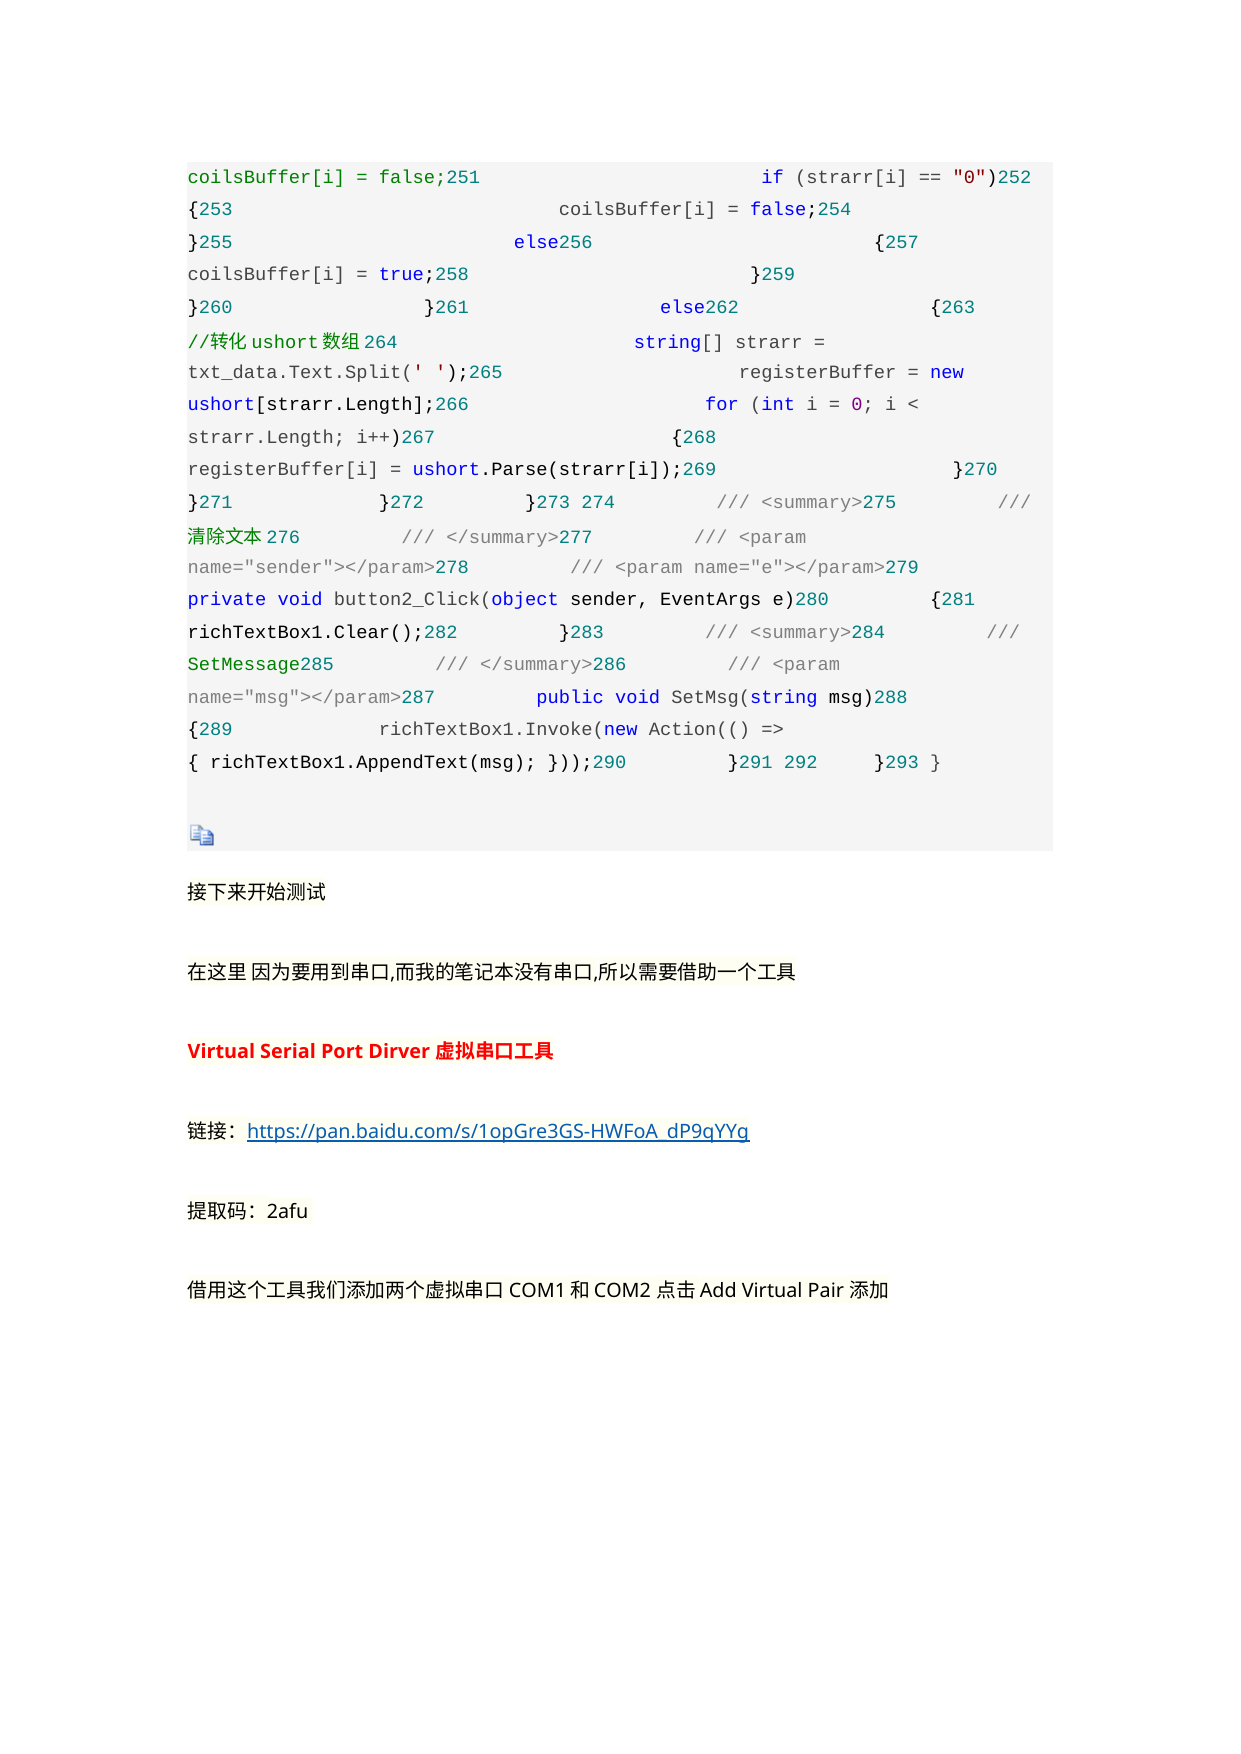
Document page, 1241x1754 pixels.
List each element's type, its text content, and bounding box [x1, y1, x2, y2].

text 在这里 因为要用到串口,而我的笔记本没有串口,所以需要借助一个工具 [187, 954, 1053, 987]
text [187, 162, 1053, 779]
text Virtual Serial Port Dirver 虚拟串口工具 [187, 1034, 1053, 1067]
text 接下来开始测试 [187, 875, 1053, 907]
text 链接：https://pan.baidu.com/s/1opGre3GS-HWFoA_dP9qYYg [187, 1114, 1053, 1146]
text 借用这个工具我们添加两个虚拟串口 COM1和COM2 点击Add Virtual Pair 添加 [187, 1273, 1053, 1305]
picture [187, 818, 219, 851]
text 提取码：2afu [187, 1193, 1053, 1226]
